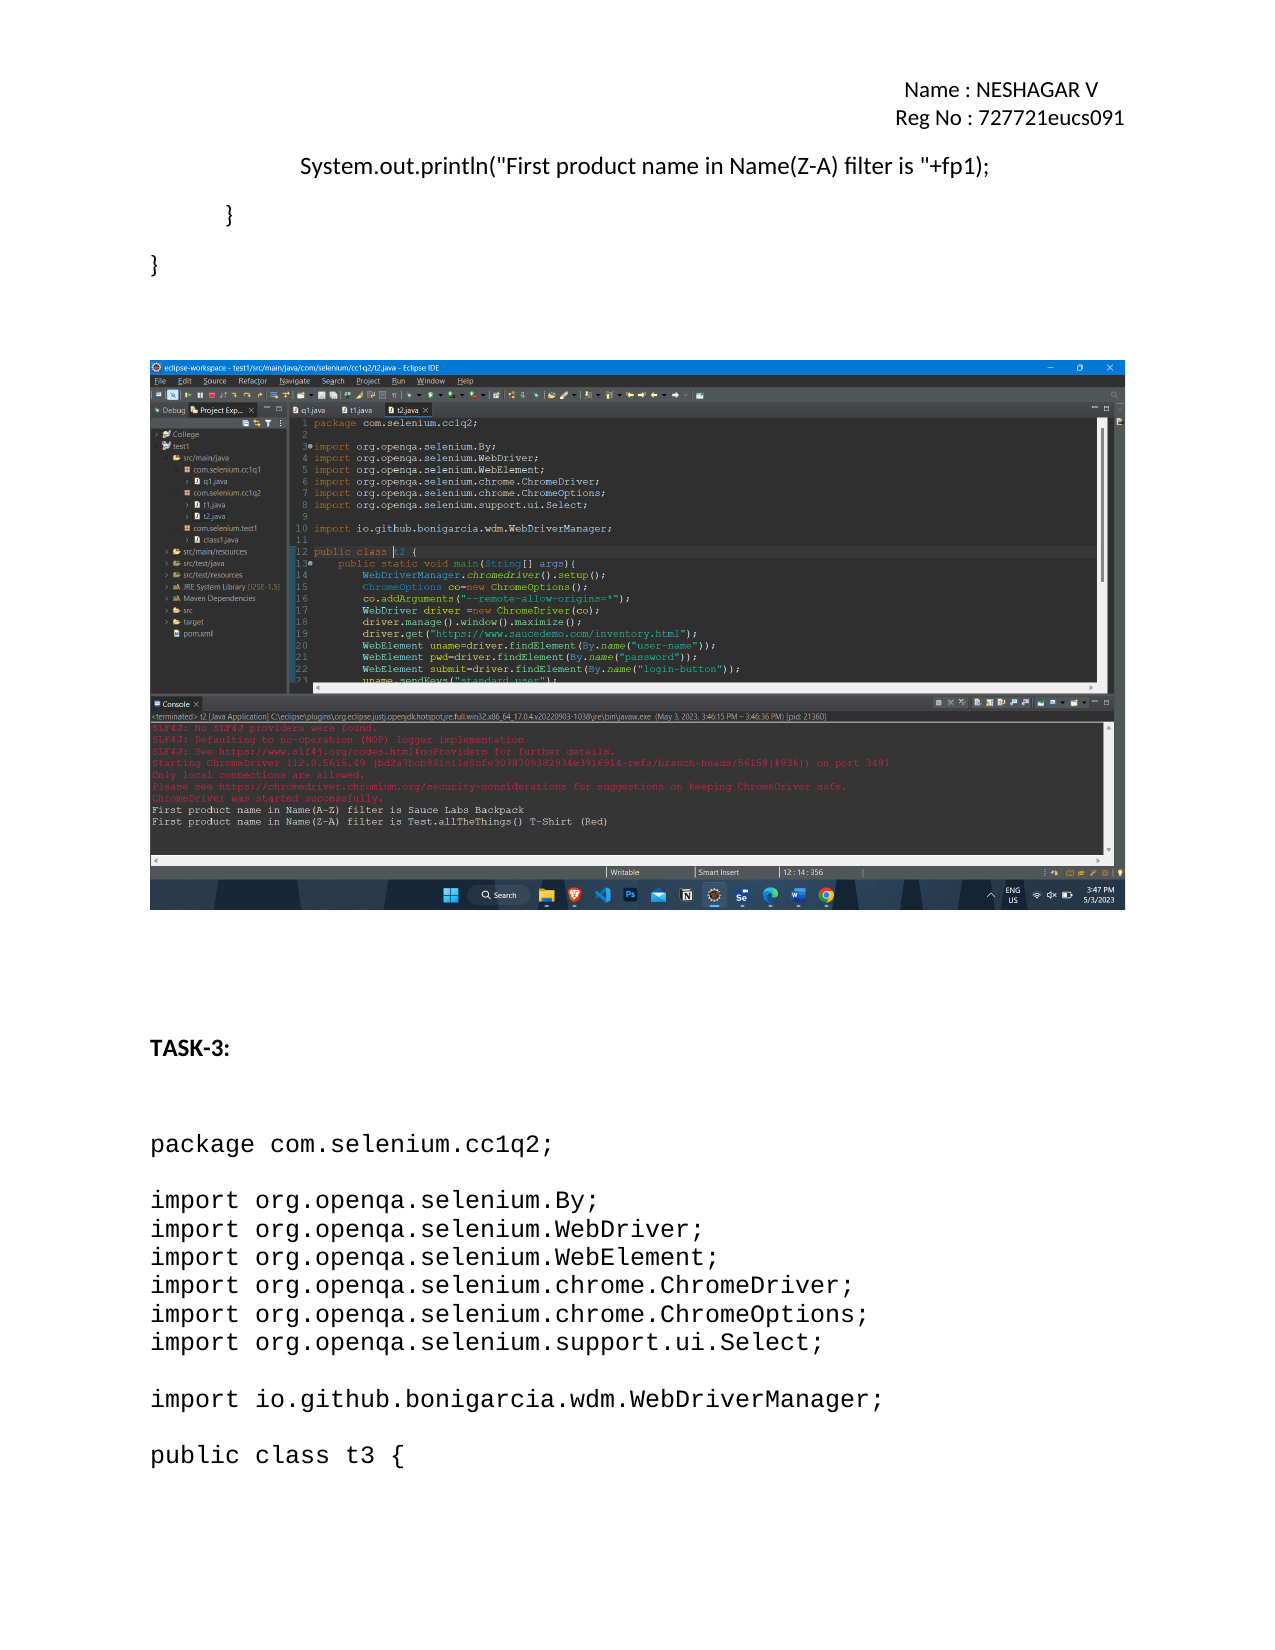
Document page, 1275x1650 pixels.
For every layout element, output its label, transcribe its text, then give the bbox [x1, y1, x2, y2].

text } [150, 199, 1125, 230]
text import org.openqa.selenium.By; [150, 1188, 1125, 1216]
text import org.openqa.selenium.WebDriver; [150, 1216, 1125, 1245]
text System.out.println("First product name in Name(Z-A) filter is "+fp1); [150, 150, 1125, 181]
text package com.selenium.cc1q2; [150, 1131, 1125, 1160]
picture [150, 360, 1125, 910]
text public class t3 { [150, 1443, 1125, 1471]
text } [150, 249, 1125, 280]
text import org.openqa.selenium.support.ui.Select; [150, 1330, 1125, 1358]
text import org.openqa.selenium.chrome.ChromeOptions; [150, 1301, 1125, 1330]
text import org.openqa.selenium.chrome.ChromeDriver; [150, 1273, 1125, 1301]
text TASK-3: [150, 1032, 1125, 1063]
text import org.openqa.selenium.WebElement; [150, 1245, 1125, 1273]
text import io.github.bonigarcia.wdm.WebDriverManager; [150, 1386, 1125, 1415]
